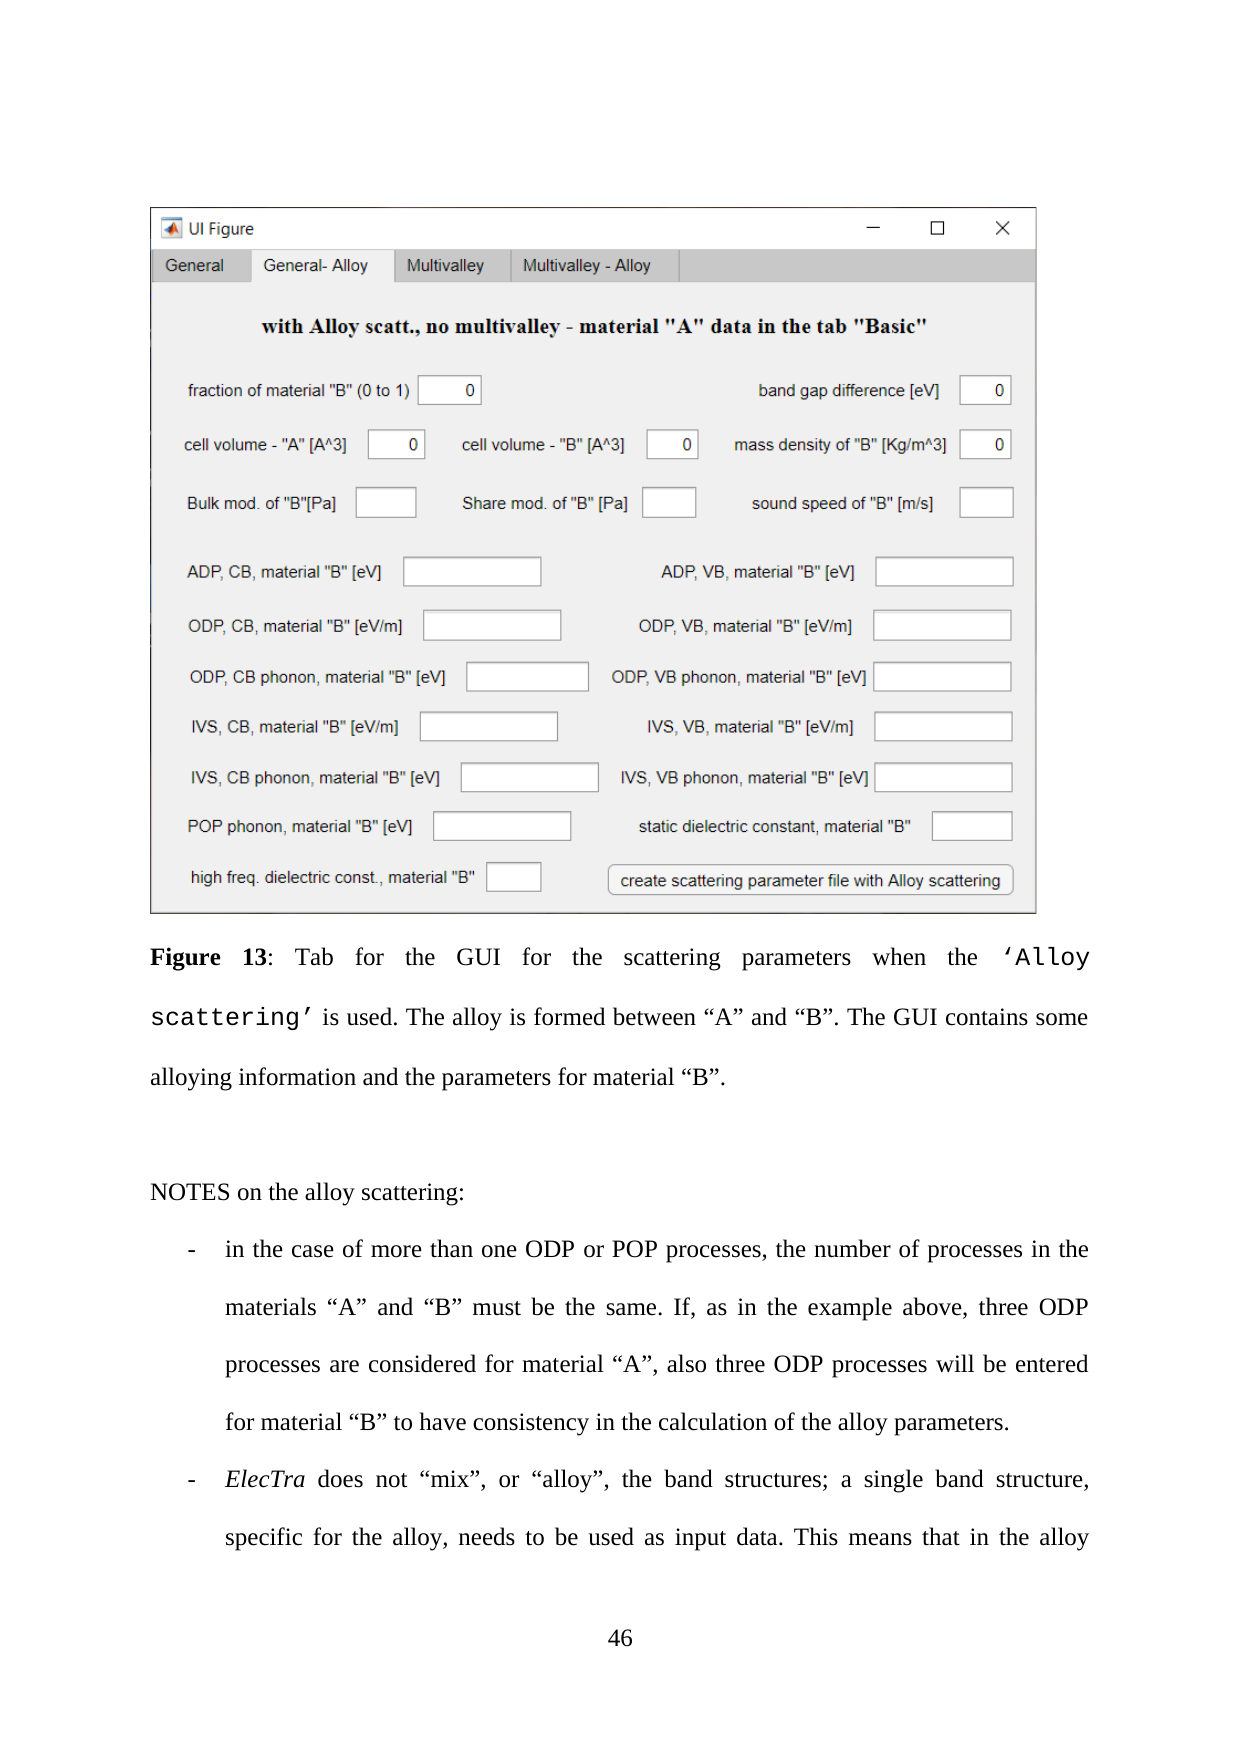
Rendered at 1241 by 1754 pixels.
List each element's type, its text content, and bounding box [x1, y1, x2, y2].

list in the case of more than one ODP or POP processes, the number of processes in the materials “A” and “B” must be the same. If, as in the example above, three ODP processes are considered for material “A”, also three ODP processes will be entered for material “B” to have consistency in the calculation of the alloy parameters. [187, 1234, 1090, 1435]
text NOTES on the alloy scattering: [150, 1177, 1090, 1205]
picture [150, 207, 1037, 914]
text Figure 13: Tab for the GUI for the scattering parameters when the ‘Alloy scattering’ is used. The alloy is formed between “A” and “B”. The GUI contains some alloying information and the parameters for material “B”. [150, 942, 1090, 1090]
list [187, 1464, 1090, 1550]
